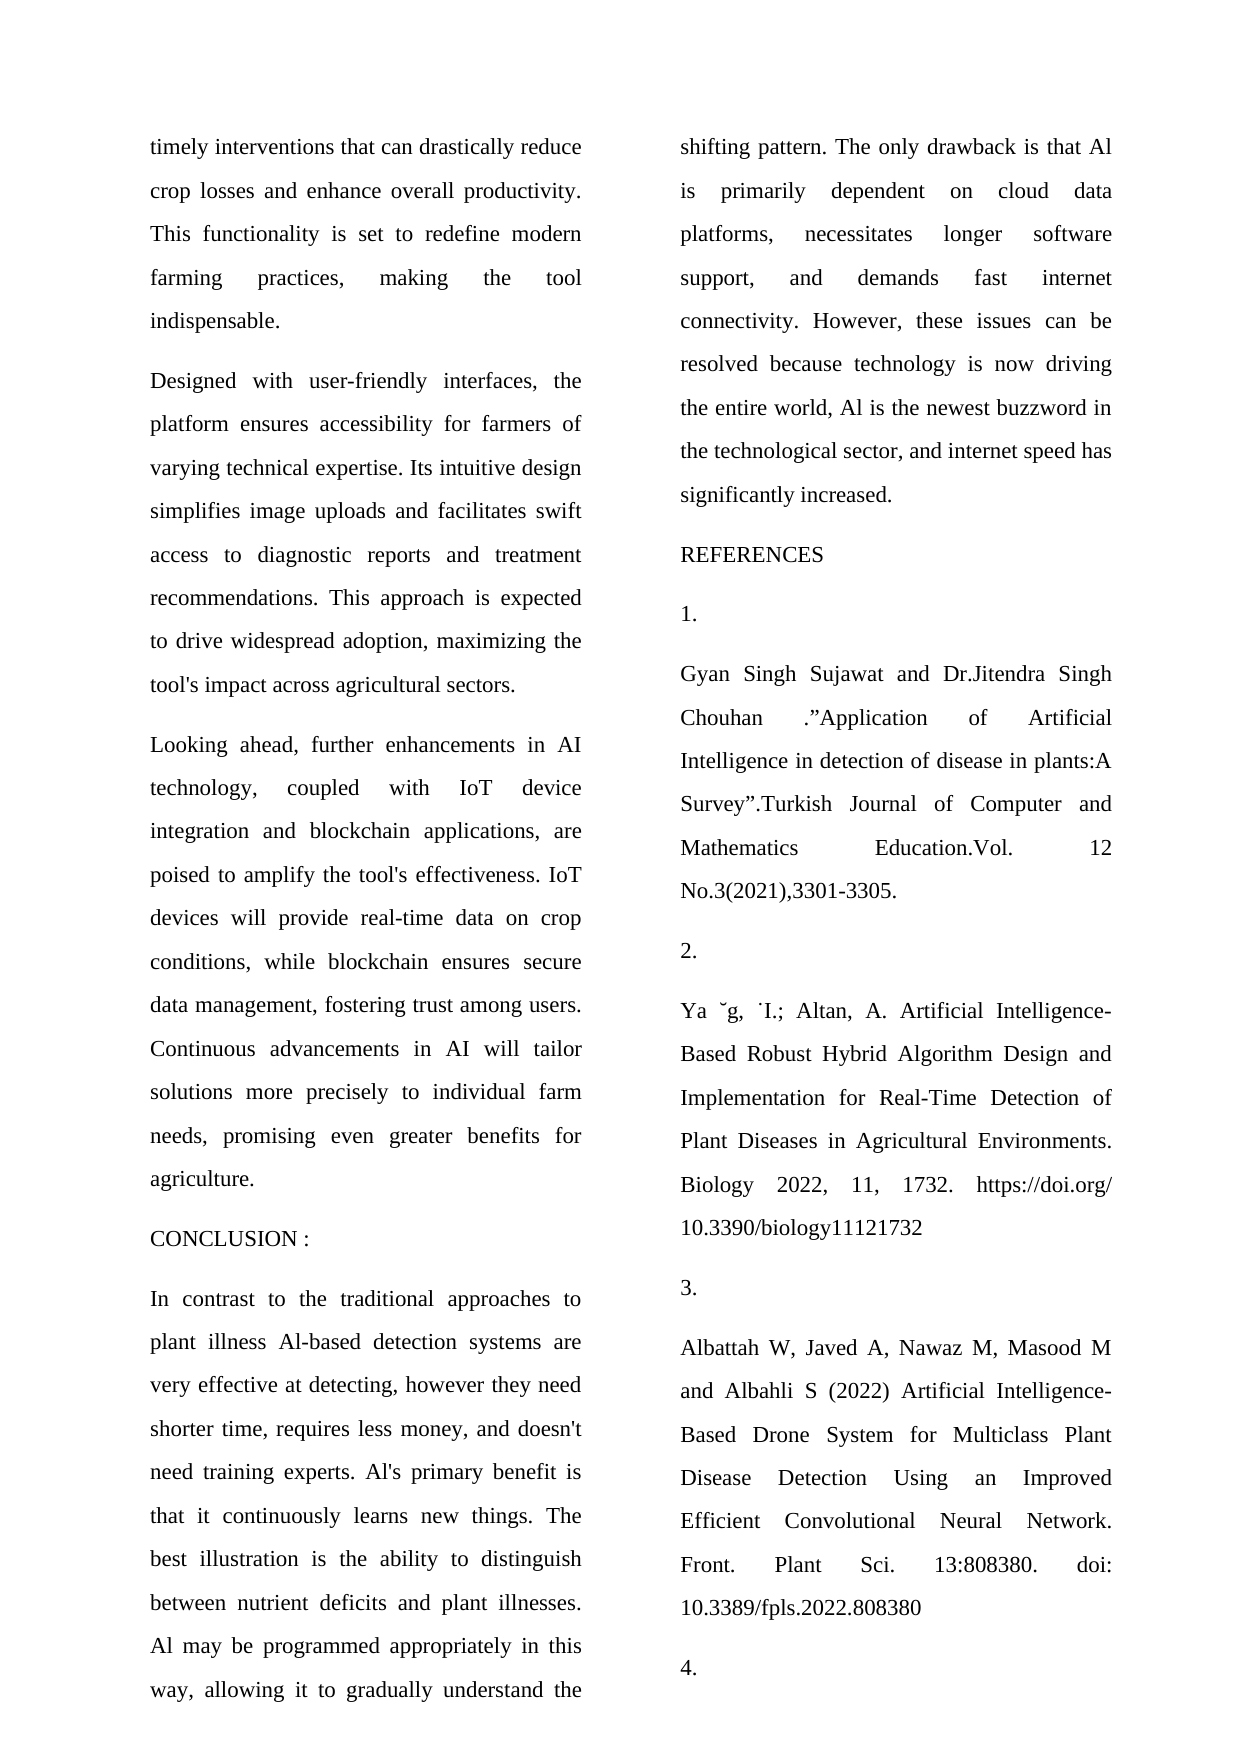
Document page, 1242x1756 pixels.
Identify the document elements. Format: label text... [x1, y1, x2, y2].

list 4. [680, 1654, 1112, 1681]
list In contrast to the traditional approaches to plant illness Al-based detection systems are very effective at detecting, however they need shorter time, requires less money, and doesn't need training experts. Al's primary benefit is that it continuously learns new things. The best illustration is the ability to distinguish between nutrient deficits and plant illnesses. Al may be programmed appropriately in this way, allowing it to gradually understand the shifting pattern. The only drawback is that Al is primarily dependent on cloud data platforms, necessitates longer software support, and demands fast internet connectivity. However, these issues can be resolved because technology is now driving the entire world, Al is the newest buzzword in the technological sector, and internet speed has significantly increased. [680, 133, 1112, 507]
list Albattah W, Javed A, Nawaz M, Masood M and Albahli S (2022) Artificial Intelligence- Based Drone System for Multiclass Plant Disease Detection Using an Improved Efficient Convolutional Neural Network. Front. Plant Sci. 13:808380. doi: 10.3389/fpls.2022.808380 [680, 1334, 1112, 1621]
list Gyan Singh Sujawat and Dr.Jitendra Singh Chouhan .”Application of Artificial Intelligence in detection of disease in plants:A Survey”.Turkish Journal of Computer and Mathematics Education.Vol. 12 No.3(2021),3301-3305. [680, 660, 1112, 904]
list 2. [680, 937, 1112, 963]
list REFERENCES [680, 541, 1112, 567]
list Designed with user-friendly interfaces, the platform ensures accessibility for farmers of varying technical expertise. Its intuitive design simplifies image uploads and facilitates swift access to diagnostic reports and treatment recommendations. This approach is expected to drive widespread adoption, maximizing the tool's impact across agricultural sectors. [150, 367, 582, 697]
list CONCLUSION : [150, 1225, 582, 1251]
list Looking ahead, further enhancements in AI technology, coupled with IoT device integration and blockchain applications, are poised to amplify the tool's effectiveness. IoT devices will provide real-time data on crop conditions, while blockchain ensures secure data management, fostering trust among users. Continuous advancements in AI will tailor solutions more precisely to individual farm needs, promising even greater benefits for agriculture. [150, 731, 582, 1191]
list Ya ˘g, ˙I.; Altan, A. Artificial Intelligence-Based Robust Hybrid Algorithm Design and Implementation for Real-Time Detection of Plant Diseases in Agricultural Environments. Biology 2022, 11, 1732. https://doi.org/ 10.3390/biology11121732 [680, 997, 1112, 1241]
list 3. [680, 1274, 1112, 1300]
list 1. [680, 600, 1112, 627]
list In contrast to the traditional approaches to plant illness Al-based detection systems are very effective at detecting, however they need shorter time, requires less money, and doesn't need training experts. Al's primary benefit is that it continuously learns new things. The best illustration is the ability to distinguish between nutrient deficits and plant illnesses. Al may be programmed appropriately in this way, allowing it to gradually understand the shifting pattern. The only drawback is that Al is primarily dependent on cloud data platforms, necessitates longer software support, and demands fast internet connectivity. However, these issues can be resolved because technology is now driving the entire world, Al is the newest buzzword in the technological sector, and internet speed has significantly increased. [150, 1285, 582, 1702]
